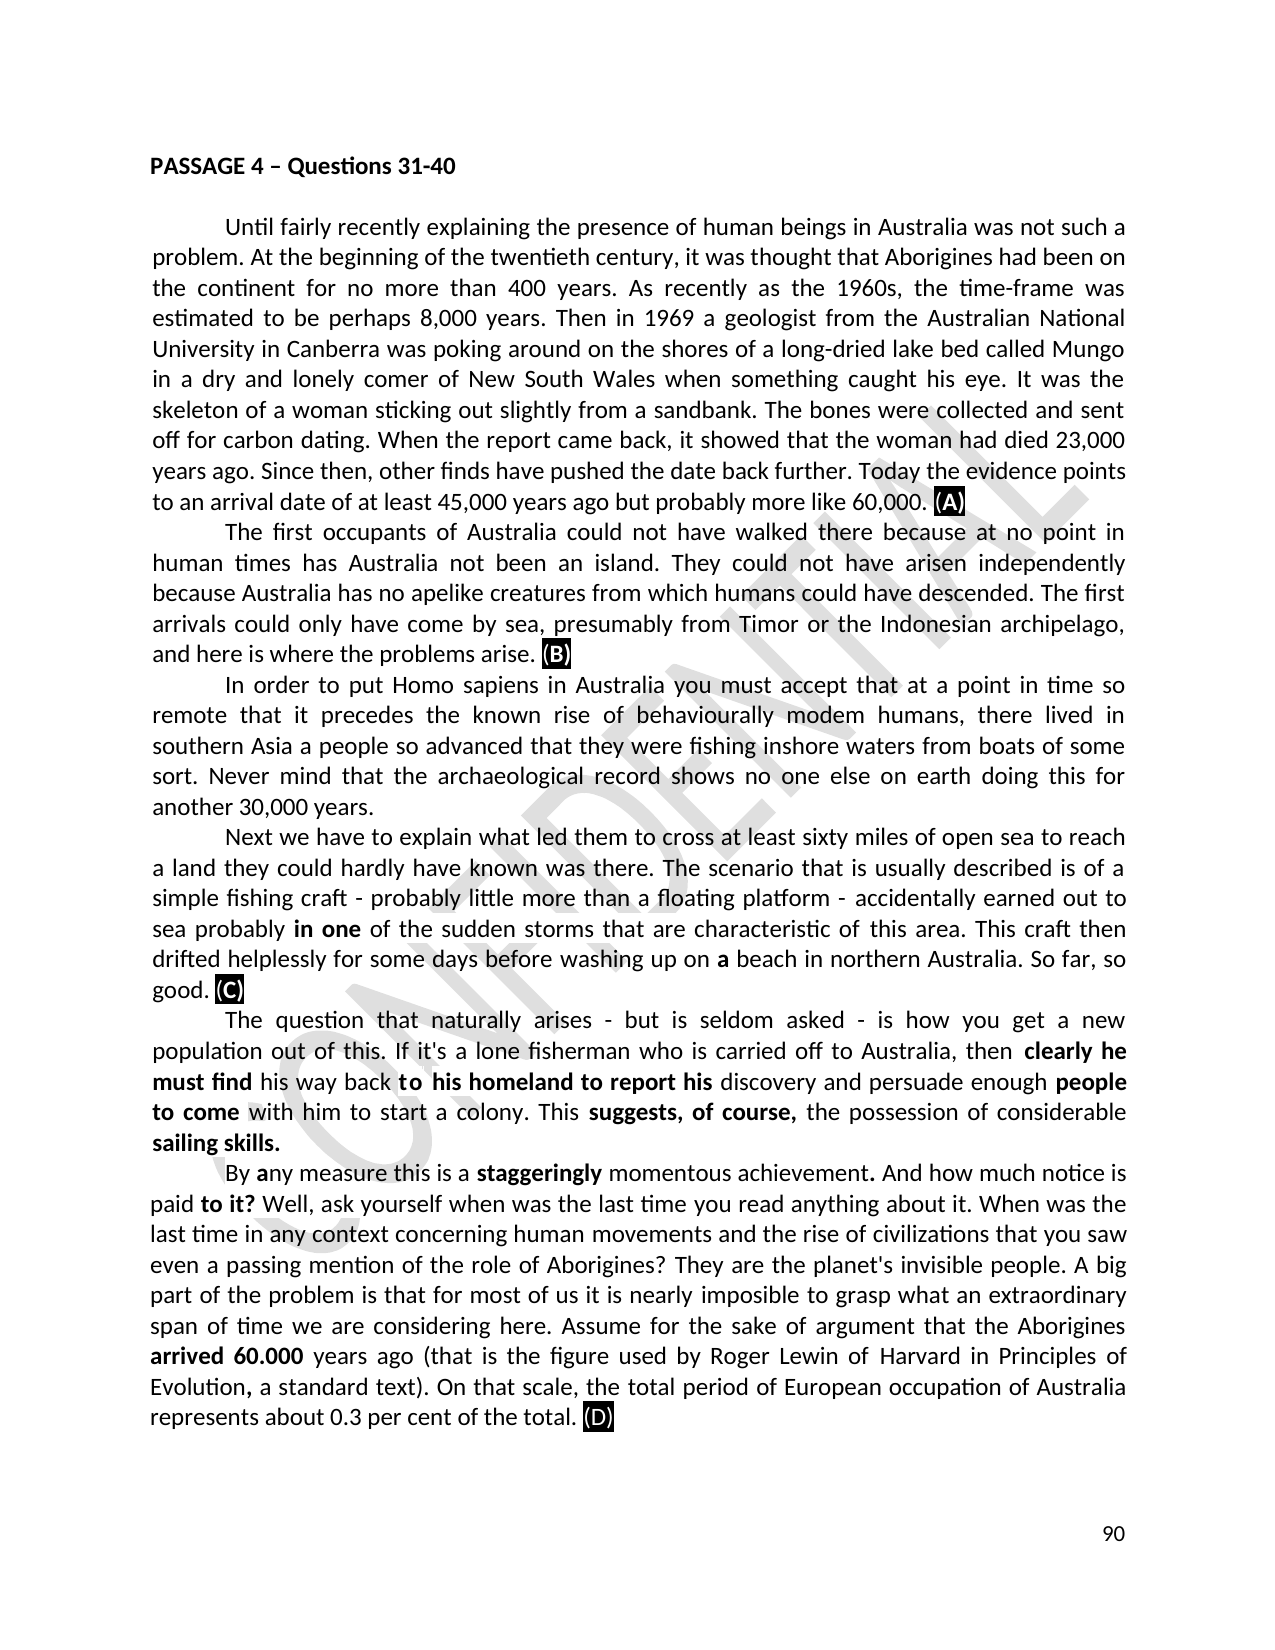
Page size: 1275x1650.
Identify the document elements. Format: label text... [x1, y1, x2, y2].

text The first occupants of Australia could not have walked there because at no point in human times has Australia not been an island. They could not have arisen independently because Australia has no apelike creatures from which humans could have descended. The first arrivals could only have come by sea, presumably from Timor or the Indonesian archipelago, and here is where the problems arise. (B) [152, 516, 1127, 669]
text In order to put Homo sapiens in Australia you must accept that at a point in time so remote that it precedes the known rise of behaviourally modem humans, there lived in southern Asia a people so advanced that they were fishing inshore waters from boats of some sort. Never mind that the archaeological record shows no one else on earth doing this for another 30,000 years. [152, 669, 1127, 821]
text By any measure this is a staggeringly momentous achievement. And how much notice is paid to it? Well, ask yourself when was the last time you read anything about it. When was the last time in any context concerning human movements and the rise of civilizations that you saw even a passing mention of the role of Aborigines? They are the planet's invisible people. A big part of the problem is that for most of us it is nearly imposible to grasp what an extraordinary span of time we are considering here. Assume for the sake of argument that the Aborigines arrived 60.000 years ago (that is the figure used by Roger Lewin of Harvard in Principles of Evolution, a standard text). On that scale, the total period of European occupation of Australia represents about 0.3 per cent of the total. (D) [150, 1157, 1127, 1432]
text Until fairly recently explaining the presence of human beings in Australia was not such a problem. At the beginning of the twentieth century, it was thought that Aborigines had been on the continent for no more than 400 years. As recently as the 1960s, the time-frame was estimated to be perhaps 8,000 years. Then in 1969 a geologist from the Australian National University in Canberra was poking around on the shores of a long-dried lake bed called Mungo in a dry and lonely comer of New South Wales when something caught his eye. It was the skeleton of a woman sticking out slightly from a sandbank. The bones were collected and sent off for carbon dating. When the report came back, it showed that the woman had died 23,000 years ago. Since then, other finds have pushed the date back further. Today the evidence points to an arrival date of at least 45,000 years ago but probably more like 60,000. (A) [152, 211, 1127, 516]
text The question that naturally arises - but is seldom asked - is how you get a new population out of this. If it's a lone fisherman who is carried off to Australia, then clearly he must find his way back to his homeland to report his discovery and persuade enough people to come with him to start a colony. This suggests, of course, the possession of considerable sailing skills. [152, 1004, 1127, 1157]
text Next we have to explain what led them to cross at least sixty miles of open sea to reach a land they could hardly have known was there. The scenario that is usually described is of a simple fishing craft - probably little more than a floating platform - accidentally earned out to sea probably in one of the sudden storms that are characteristic of this area. This craft then drifted helplessly for some days before washing up on a beach in northern Australia. So far, so good. (C) [152, 821, 1127, 1004]
text PASSAGE 4 – Questions 31-40 [150, 150, 1125, 181]
